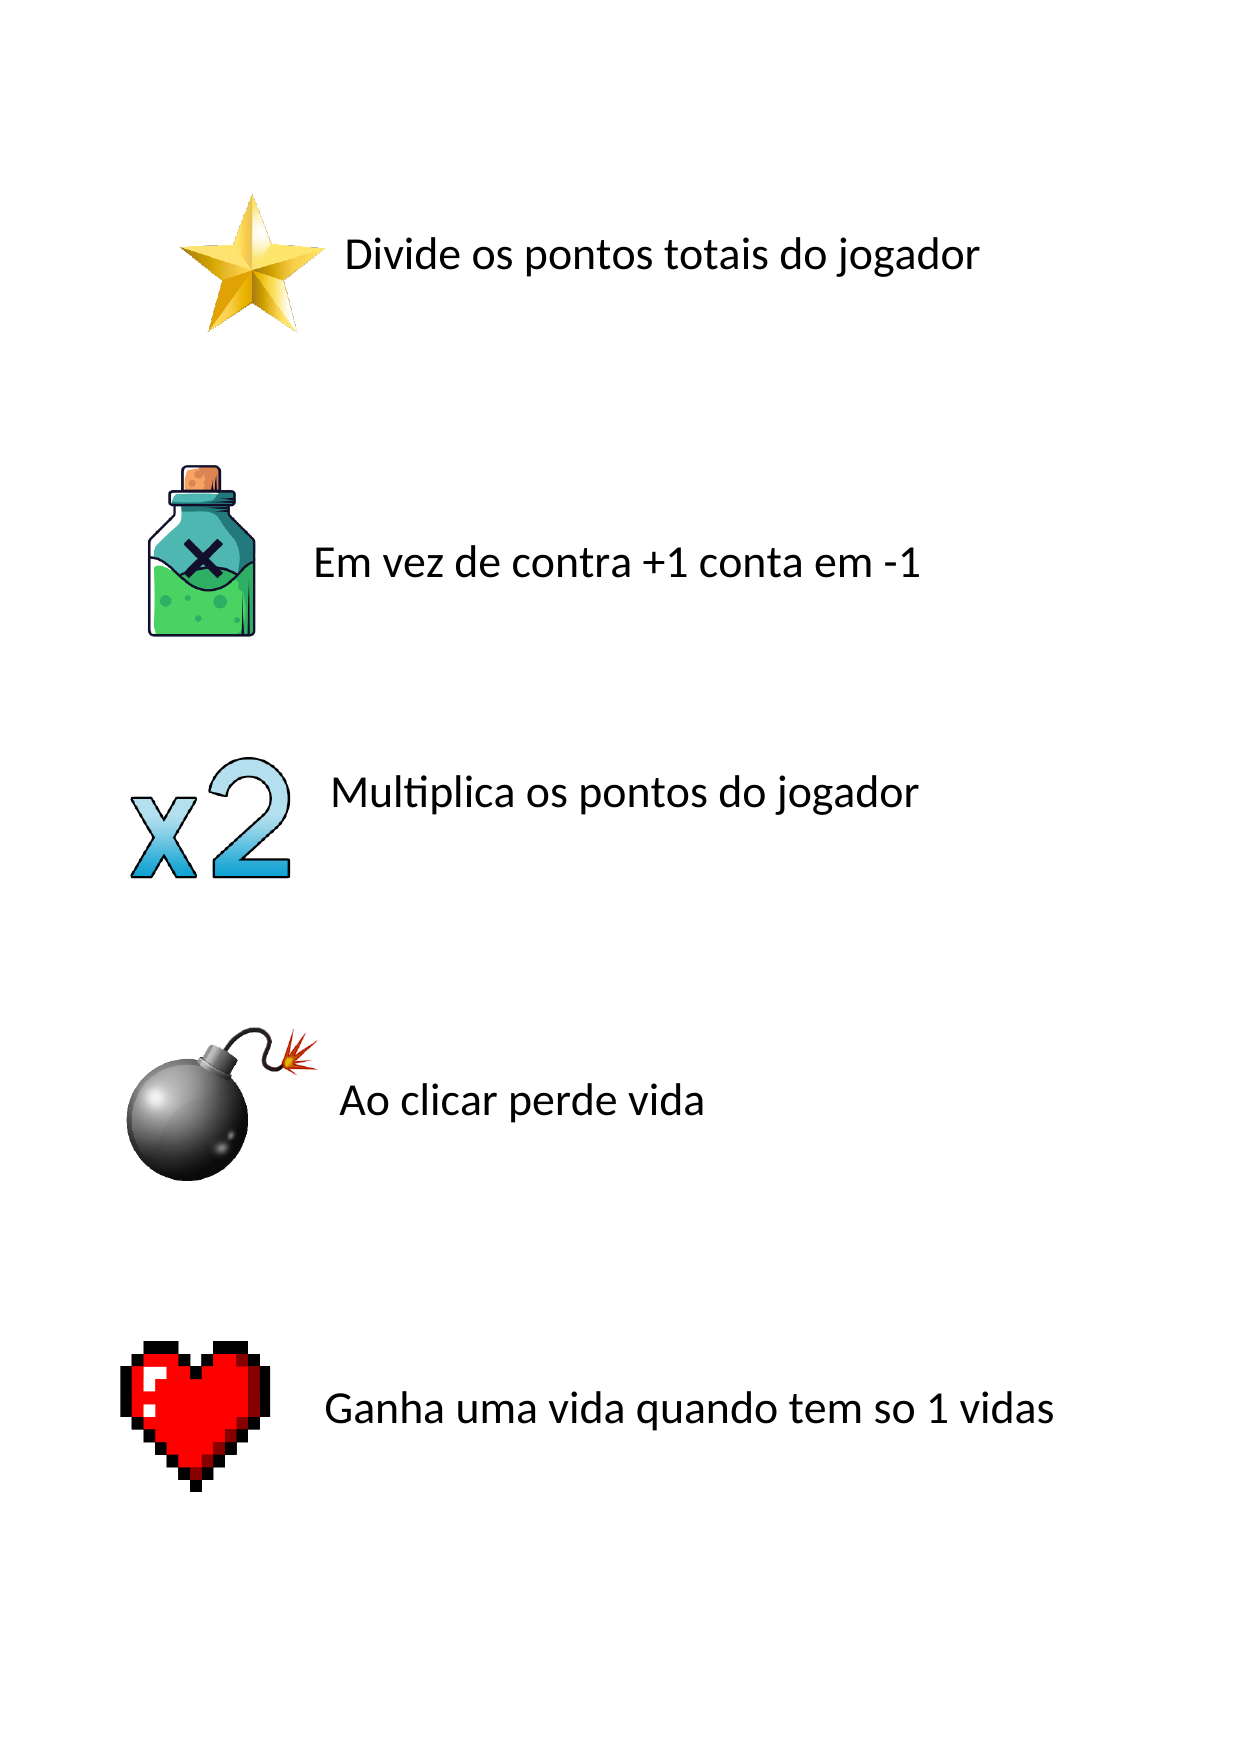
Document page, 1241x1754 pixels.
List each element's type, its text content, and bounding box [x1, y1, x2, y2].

text Divide os pontos totais do jogador [326, 224, 1063, 281]
picture [177, 193, 326, 334]
picture [123, 1022, 321, 1189]
text Multiplica os pontos do jogador [311, 763, 1063, 819]
picture [120, 1341, 271, 1492]
text Em vez de contra +1 conta em -1 [295, 532, 1063, 588]
text Ao clicar perde vida [321, 1071, 1063, 1127]
text Ganha uma vida quando tem so 1 vidas [324, 1379, 1063, 1435]
picture [111, 723, 311, 924]
picture [108, 458, 295, 644]
